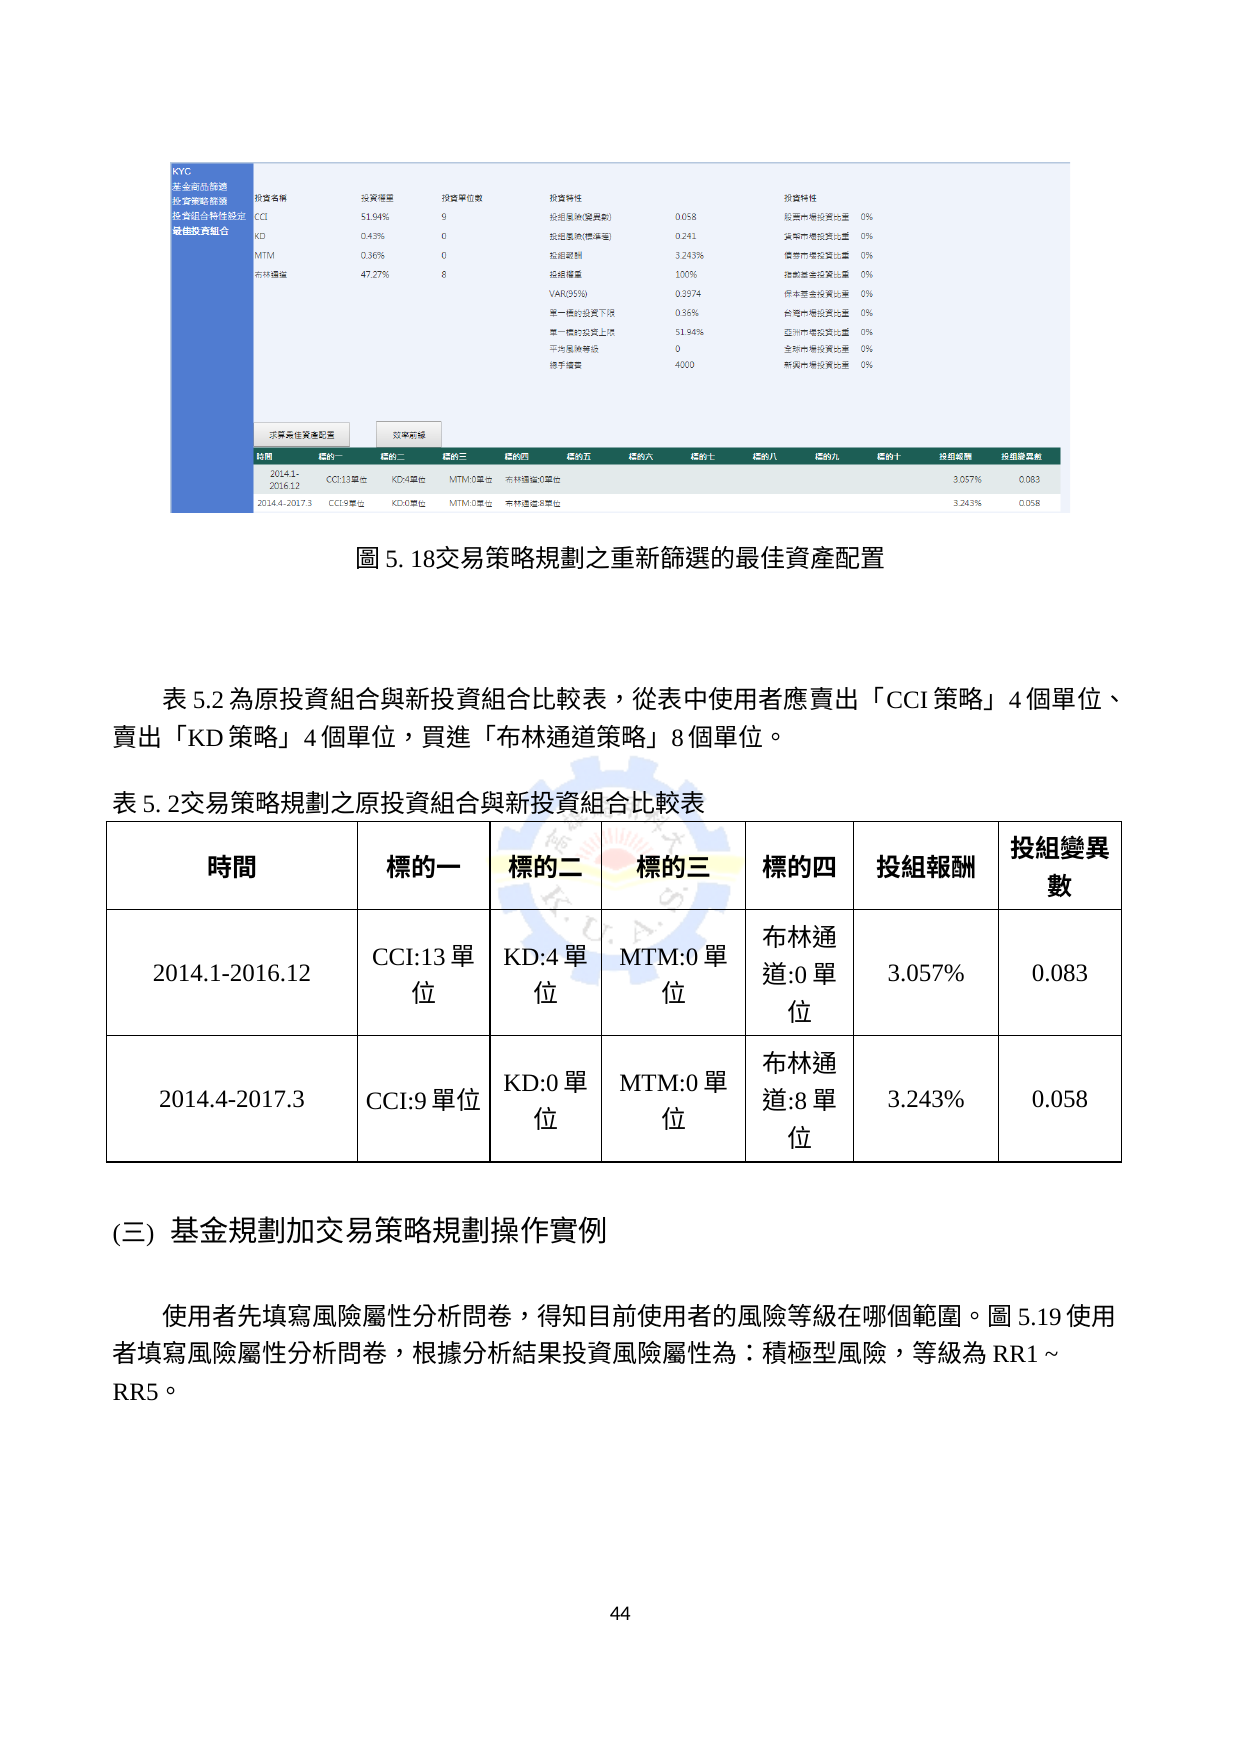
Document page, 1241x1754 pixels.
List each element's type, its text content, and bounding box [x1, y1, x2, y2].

text 圖5. 18交易策略規劃之重新篩選的最佳資產配置 [112, 537, 1128, 575]
table_header 投組變異數 [999, 822, 1121, 909]
table_cell CCI:13單位 [358, 910, 489, 1035]
table_cell 2014.1-2016.12 [107, 910, 357, 1035]
table_cell 布林通道:8單位 [746, 1036, 853, 1161]
picture [170, 162, 1071, 513]
text 表5. 2交易策略規劃之原投資組合與新投資組合比較表 [112, 783, 1128, 821]
table_cell CCI:9單位 [358, 1036, 489, 1161]
table_cell 2014.4-2017.3 [107, 1036, 357, 1161]
table_header 標的三 [602, 822, 745, 909]
table_cell 布林通道:0單位 [746, 910, 853, 1035]
table_cell KD:4單位 [491, 910, 601, 1035]
table_cell 0.058 [999, 1036, 1121, 1161]
table_header 標的四 [746, 822, 853, 909]
table_cell 3.243% [854, 1036, 998, 1161]
text 表5.2為原投資組合與新投資組合比較表，從表中使用者應賣出「CCI策略」4個單位、賣出「KD策略」4個單位，買進「布林通道策略」8個單位。 [112, 679, 1128, 754]
table_header 時間 [107, 822, 357, 909]
table_header 標的二 [491, 822, 601, 909]
table_cell MTM:0單位 [602, 1036, 745, 1161]
text 使用者先填寫風險屬性分析問卷，得知目前使用者的風險等級在哪個範圍。圖5.19使用者填寫風險屬性分析問卷，根據分析結果投資風險屬性為：積極型風險，等級為RR1 ~ RR5。 [112, 1296, 1128, 1408]
list 基金規劃加交易策略規劃操作實例 [112, 1192, 1128, 1267]
table_cell 3.057% [854, 910, 998, 1035]
table_cell KD:0單位 [491, 1036, 601, 1161]
table_cell 0.083 [999, 910, 1121, 1035]
table_header 標的一 [358, 822, 489, 909]
table_header 投組報酬 [854, 822, 998, 909]
table_cell MTM:0單位 [602, 910, 745, 1035]
